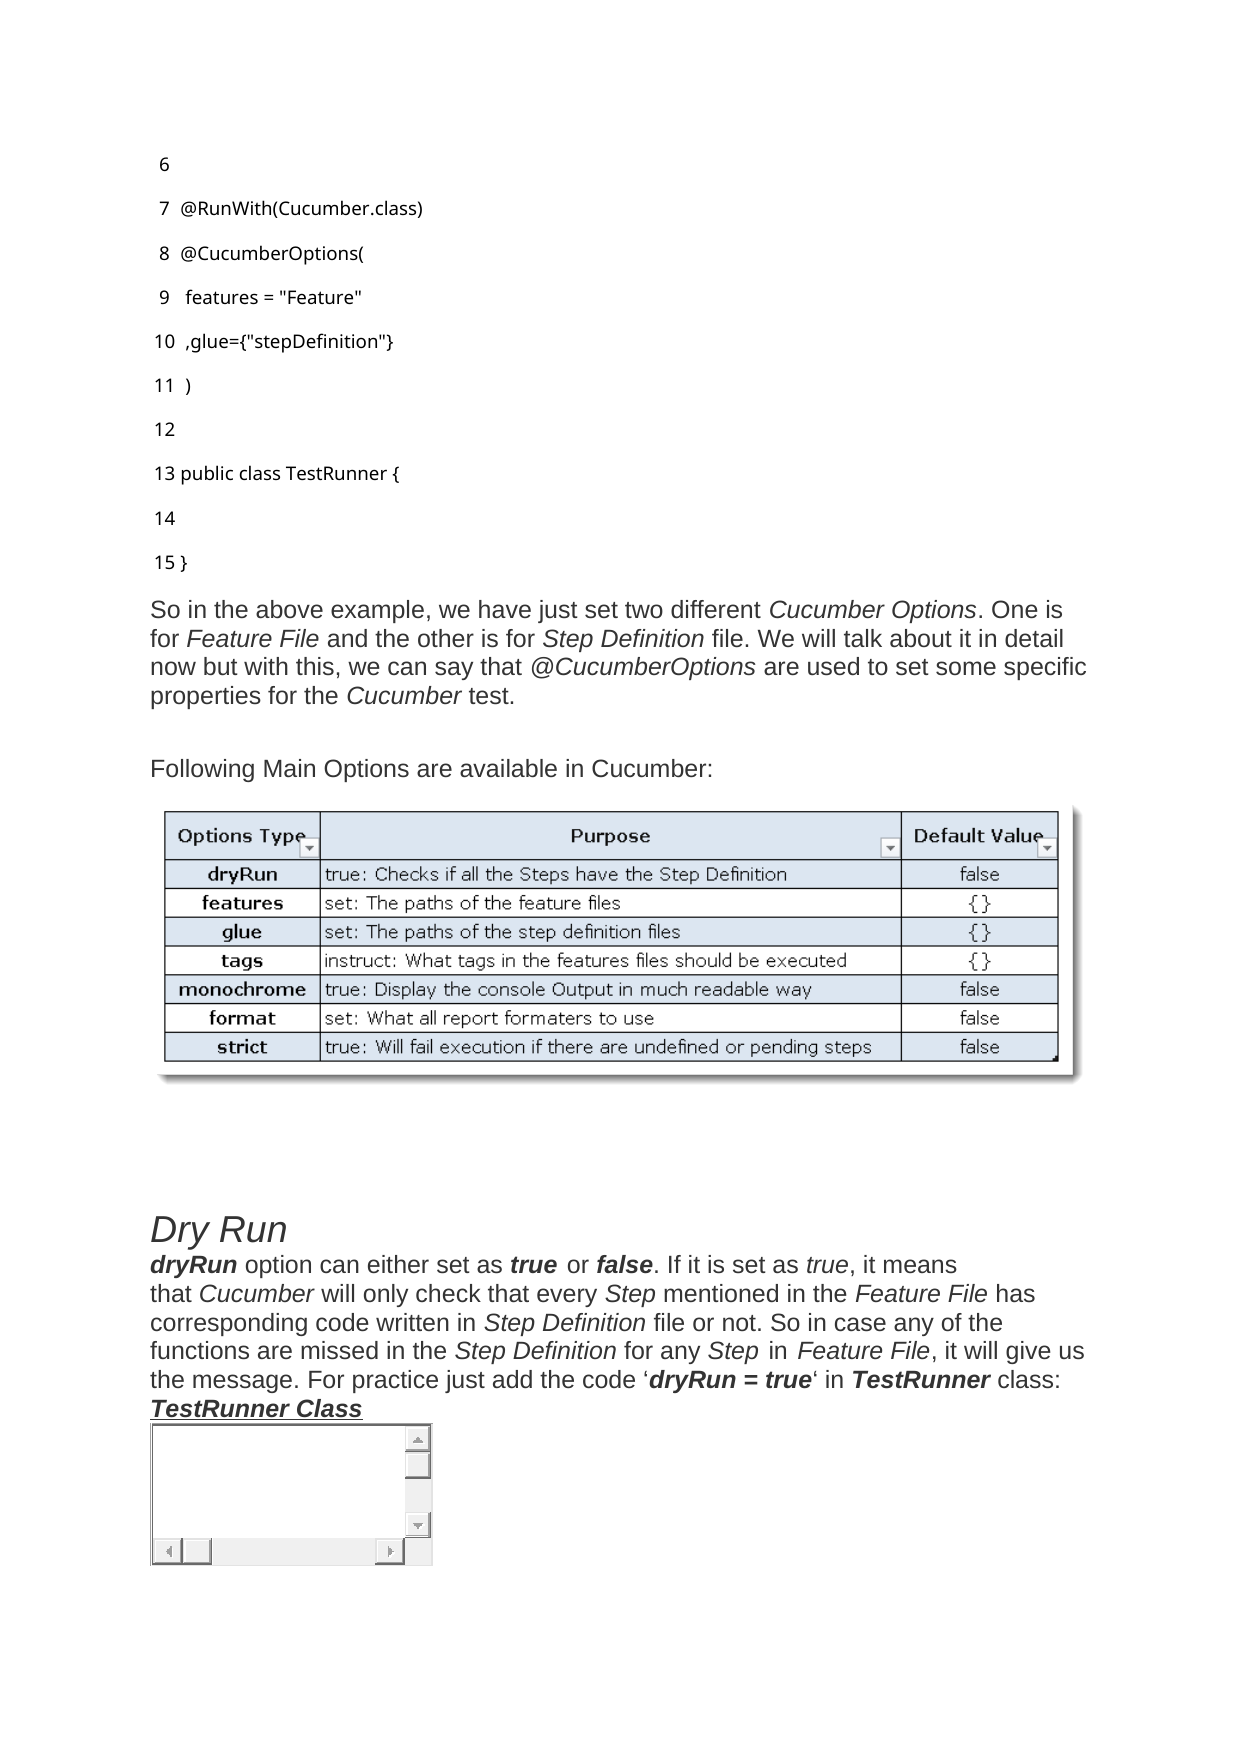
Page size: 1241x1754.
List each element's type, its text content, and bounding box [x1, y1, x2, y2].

text So in the above example, we have just set two different Cucumber Options. One is for Feature File and the other is for Step Definition file. We will talk about it in detail now but with this, we can say that @CucumberOptions are used to set some specific properties for the Cucumber test. [150, 595, 1090, 710]
text dryRun option can either set as true or false. If it is set as true, it means that Cucumber will only check that every Step mentioned in the Feature File has corresponding code written in Step Definition file or not. So in case any of the functions are missed in the Step Definition for any Step in Feature File, it will give us the message. For practice just add the code ‘dryRun = true‘ in TestRunner class: [150, 1250, 1090, 1394]
subtitle Dry Run [150, 1197, 1090, 1250]
text Following Main Options are available in Cucumber: [150, 754, 1090, 783]
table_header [179, 150, 1090, 595]
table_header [150, 150, 179, 595]
text TestRunner Class [150, 1394, 1090, 1422]
picture [150, 798, 1091, 1093]
